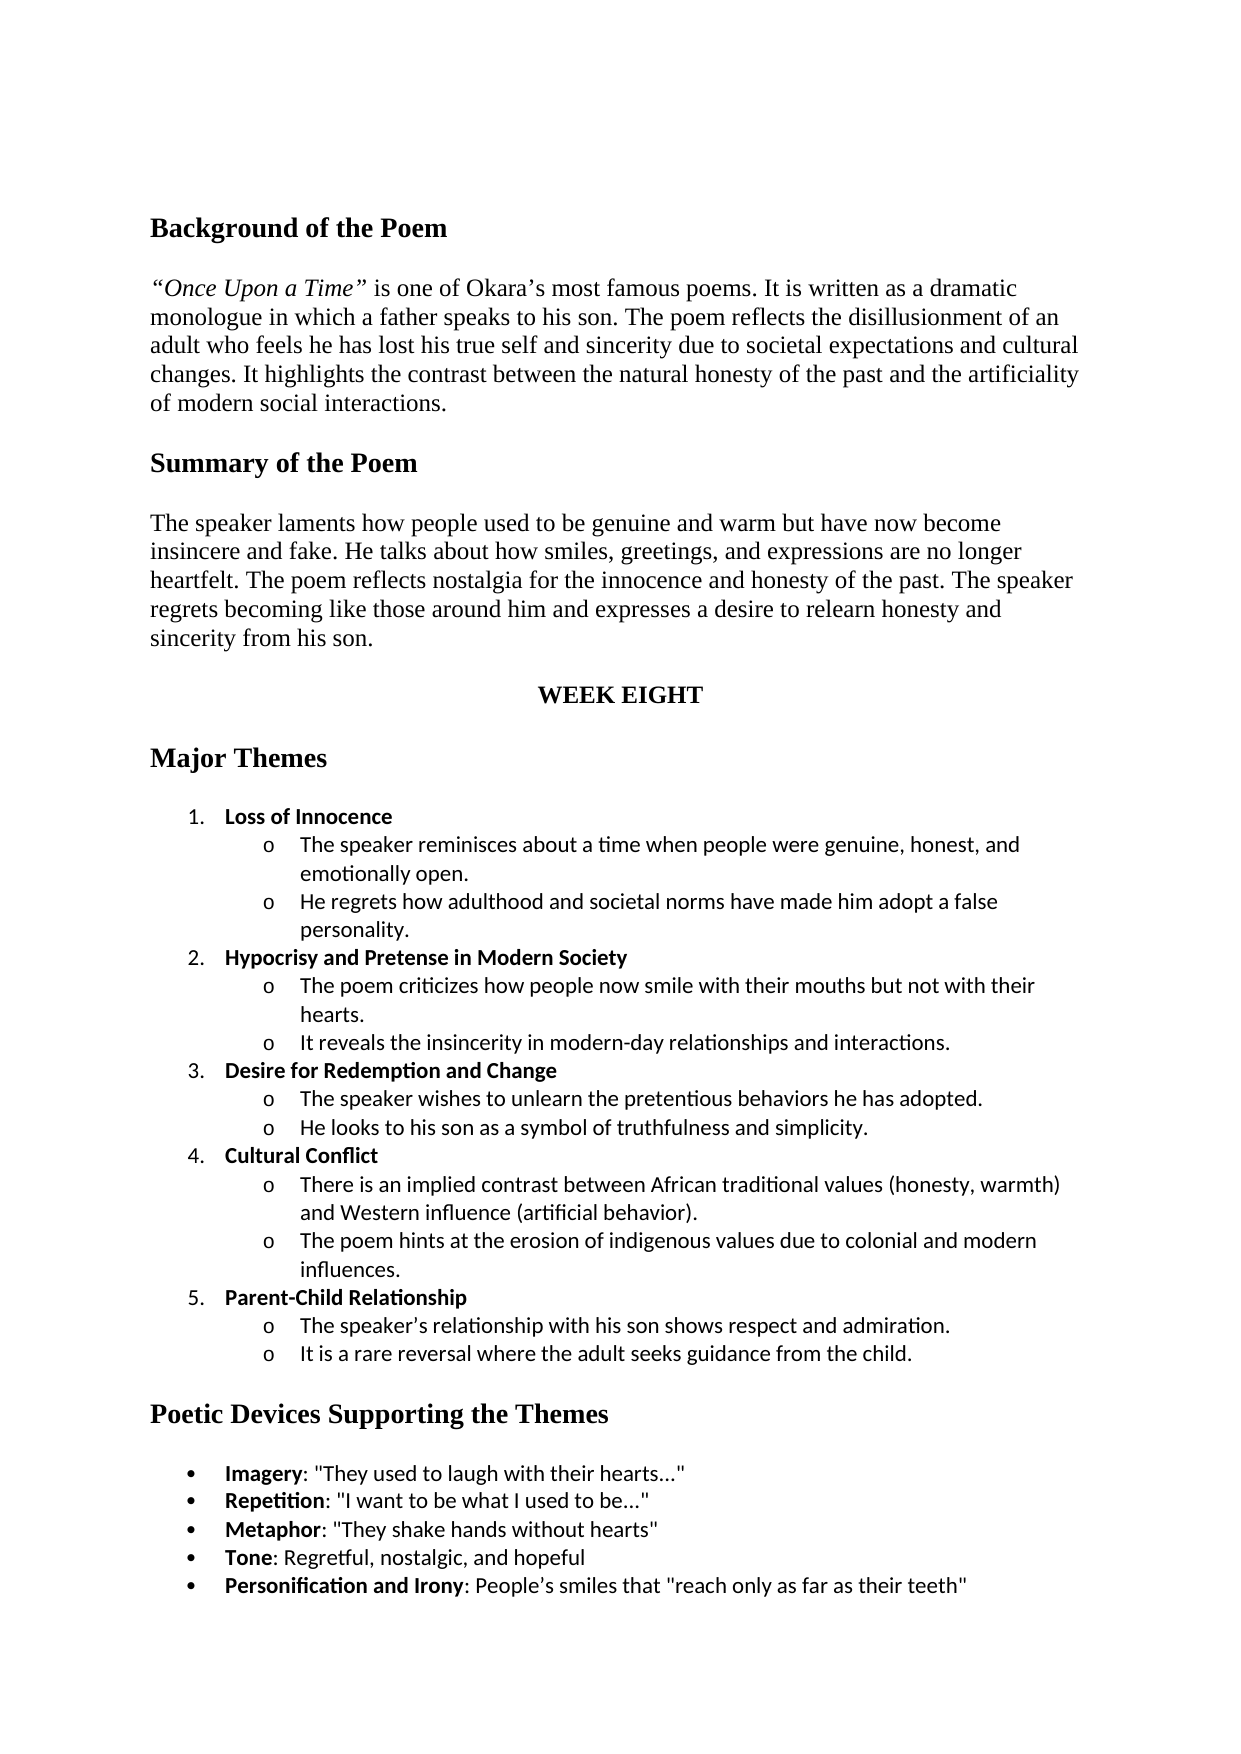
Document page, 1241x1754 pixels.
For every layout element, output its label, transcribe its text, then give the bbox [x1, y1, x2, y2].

list Parent-Child Relationship [187, 1283, 1090, 1311]
text The speaker laments how people used to be genuine and warm but have now become insincere and fake. He talks about how smiles, greetings, and expressions are no longer heartfelt. The poem reflects nostalgia for the innocence and honesty of the past. The speaker regrets becoming like those around him and expresses a desire to relearn honesty and sincerity from his son. [150, 508, 1090, 651]
list The poem hints at the erosion of indigenous values due to colonial and modern influences. [262, 1226, 1090, 1283]
subtitle Poetic Devices Supporting the Themes [150, 1397, 1090, 1429]
text Background of the Poem [150, 212, 1090, 244]
list Loss of Innocence [187, 802, 1090, 830]
list Repetition: "I want to be what I used to be..." [187, 1487, 1090, 1515]
list He looks to his son as a symbol of truthfulness and simplicity. [262, 1113, 1090, 1142]
list There is an implied contrast between African traditional values (honesty, warmth) and Western influence (artificial behavior). [262, 1170, 1090, 1226]
list The speaker’s relationship with his son shows respect and admiration. [262, 1311, 1090, 1339]
list Imagery: "They used to laugh with their hearts..." [187, 1459, 1090, 1487]
text “Once Upon a Time” is one of Okara’s most famous poems. It is written as a dramatic monologue in which a father speaks to his son. The poem reflects the disillusionment of an adult who feels he has lost his true self and sincerity due to societal expectations and cultural changes. It highlights the contrast between the natural honesty of the past and the artificiality of modern social interactions. [150, 273, 1090, 417]
list Desire for Redemption and Change [187, 1057, 1090, 1084]
subtitle Major Themes [150, 741, 1090, 773]
list Hypocrisy and Pretense in Modern Society [187, 943, 1090, 971]
list The speaker wishes to unlearn the pretentious behaviors he has adopted. [262, 1084, 1090, 1113]
list Tone: Regretful, nostalgic, and hopeful [187, 1543, 1090, 1571]
list Metaphor: "They shake hands without hearts" [187, 1515, 1090, 1543]
list The poem criticizes how people now smile with their mouths but not with their hearts. [262, 971, 1090, 1028]
list It reveals the insincerity in modern-day relationships and interactions. [262, 1028, 1090, 1057]
list Personification and Irony: People’s smiles that "reach only as far as their teeth" [187, 1571, 1090, 1599]
list Cultural Conflict [187, 1142, 1090, 1170]
list It is a rare reversal where the adult seeks guidance from the child. [262, 1339, 1090, 1368]
text Summary of the Poem [150, 446, 1090, 478]
list He regrets how adulthood and societal norms have made him adopt a false personality. [262, 887, 1090, 943]
text WEEK EIGHT [150, 681, 1090, 709]
list The speaker reminisces about a time when people were genuine, honest, and emotionally open. [262, 830, 1090, 887]
